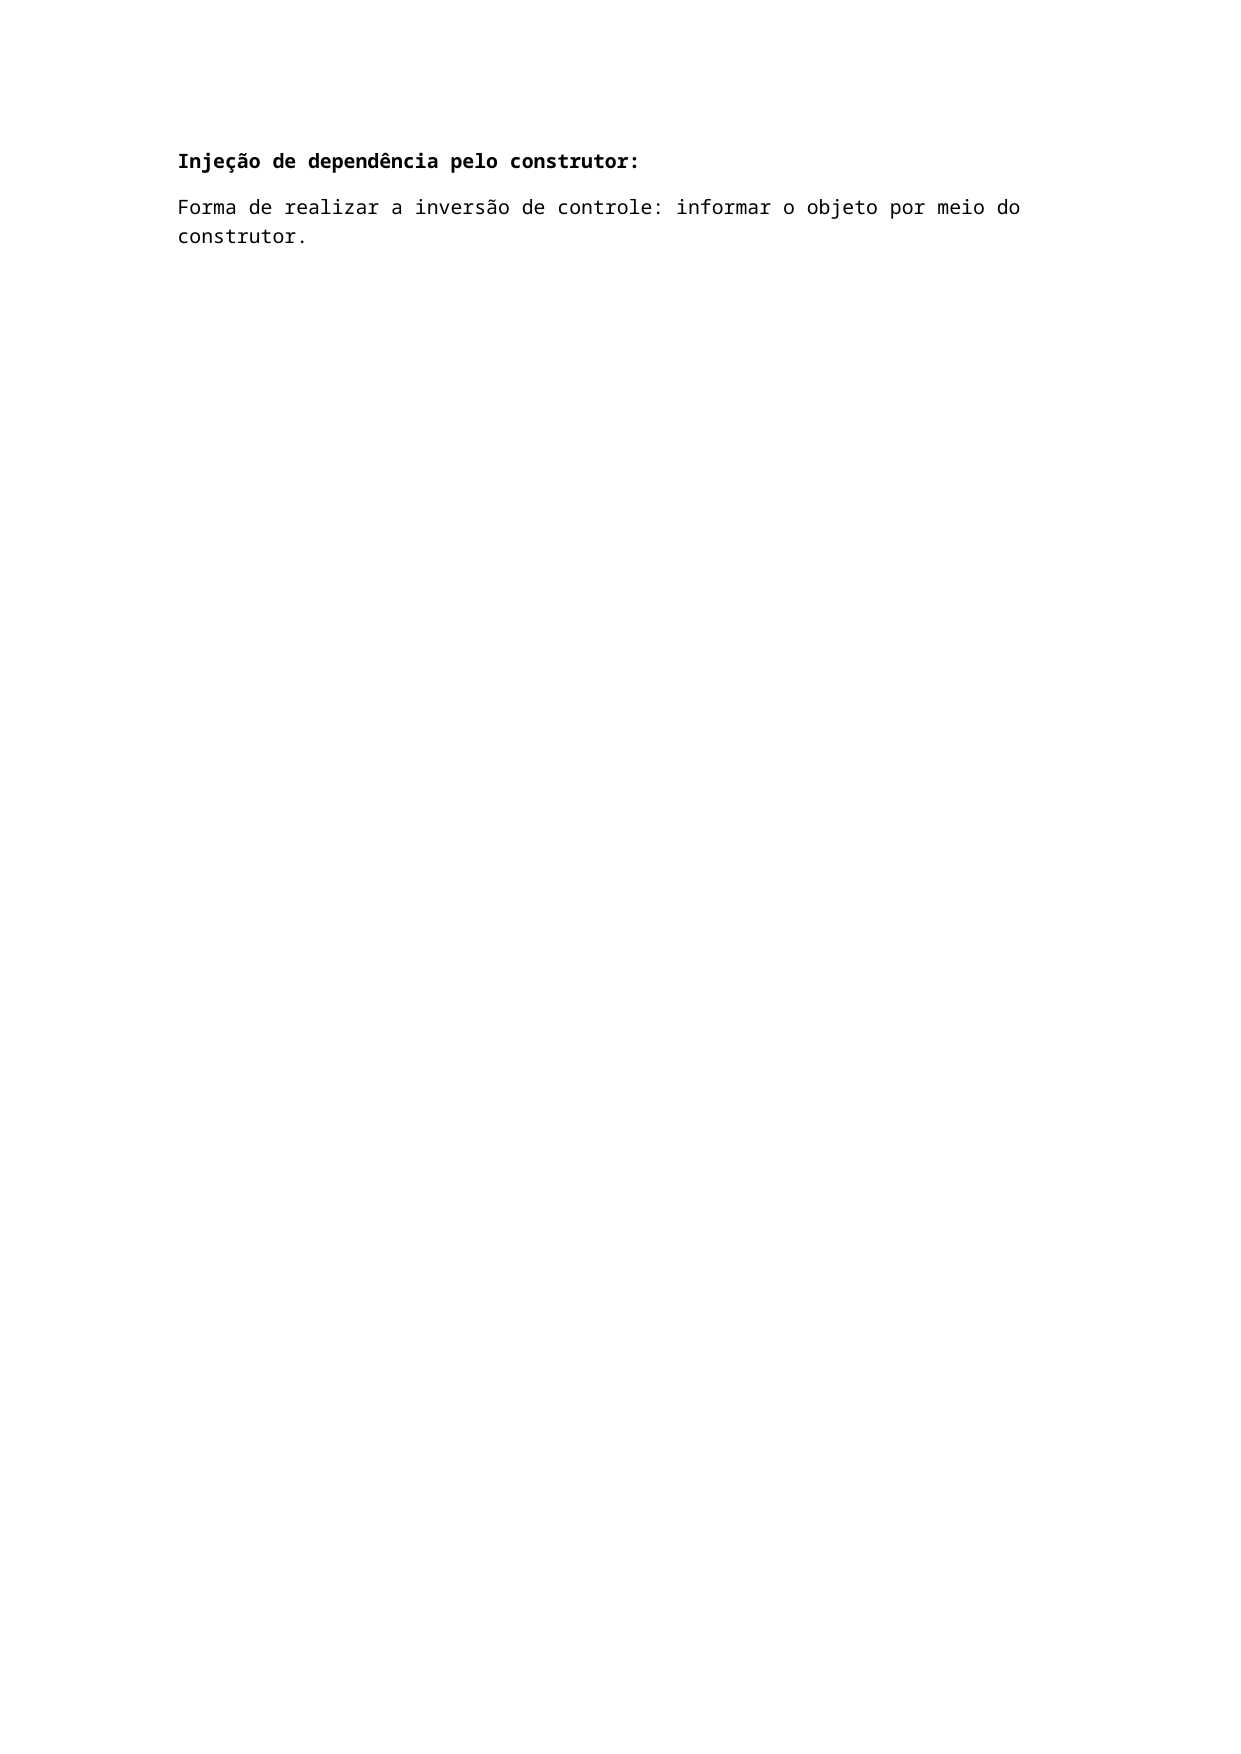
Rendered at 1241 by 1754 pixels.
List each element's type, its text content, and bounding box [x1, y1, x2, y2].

text Forma de realizar a inversão de controle: informar o objeto por meio do construtor. [177, 193, 1063, 249]
text Injeção de dependência pelo construtor: [177, 148, 1063, 174]
